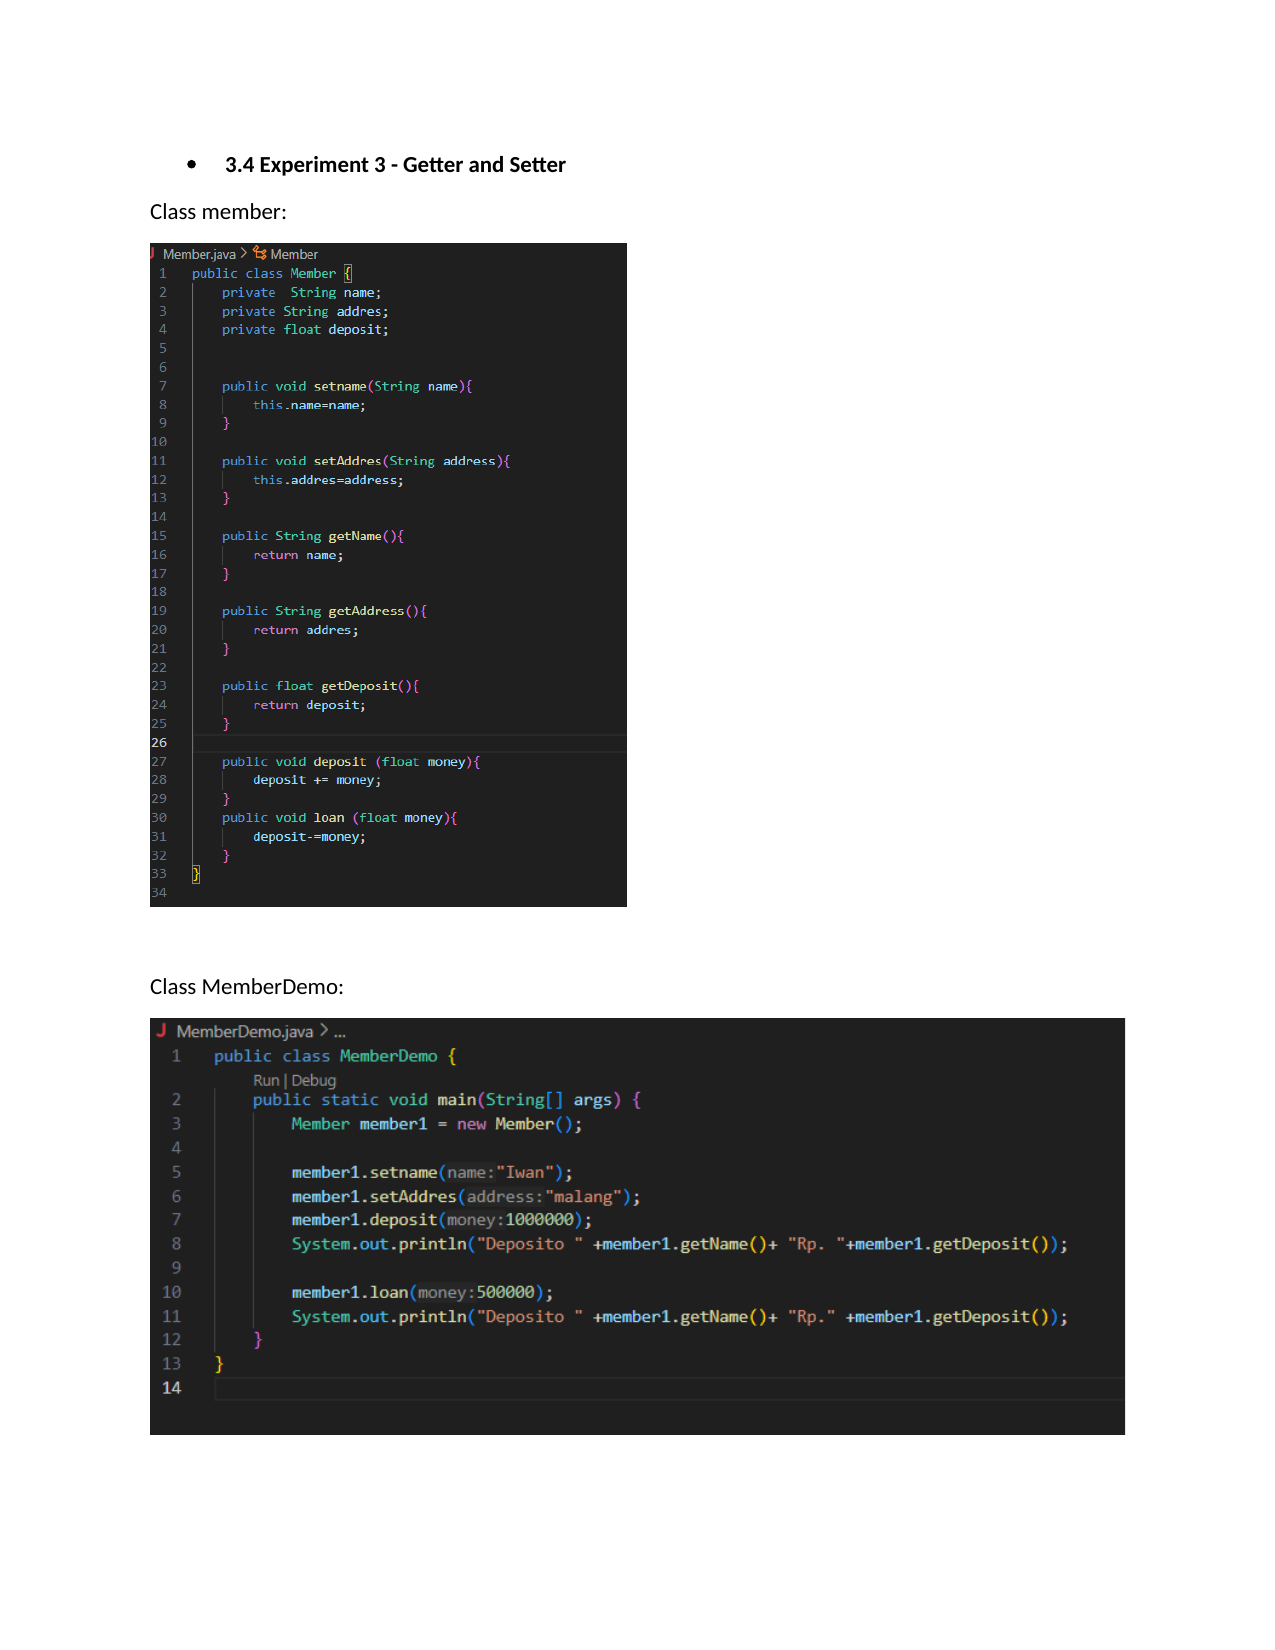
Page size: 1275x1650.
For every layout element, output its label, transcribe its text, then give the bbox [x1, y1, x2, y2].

picture [150, 1018, 1125, 1435]
list 3.4 Experiment 3 - Getter and Setter [187, 150, 1125, 178]
text Class MemberDemo: [150, 972, 1125, 1000]
picture [150, 243, 627, 907]
text Class member: [150, 197, 1125, 225]
